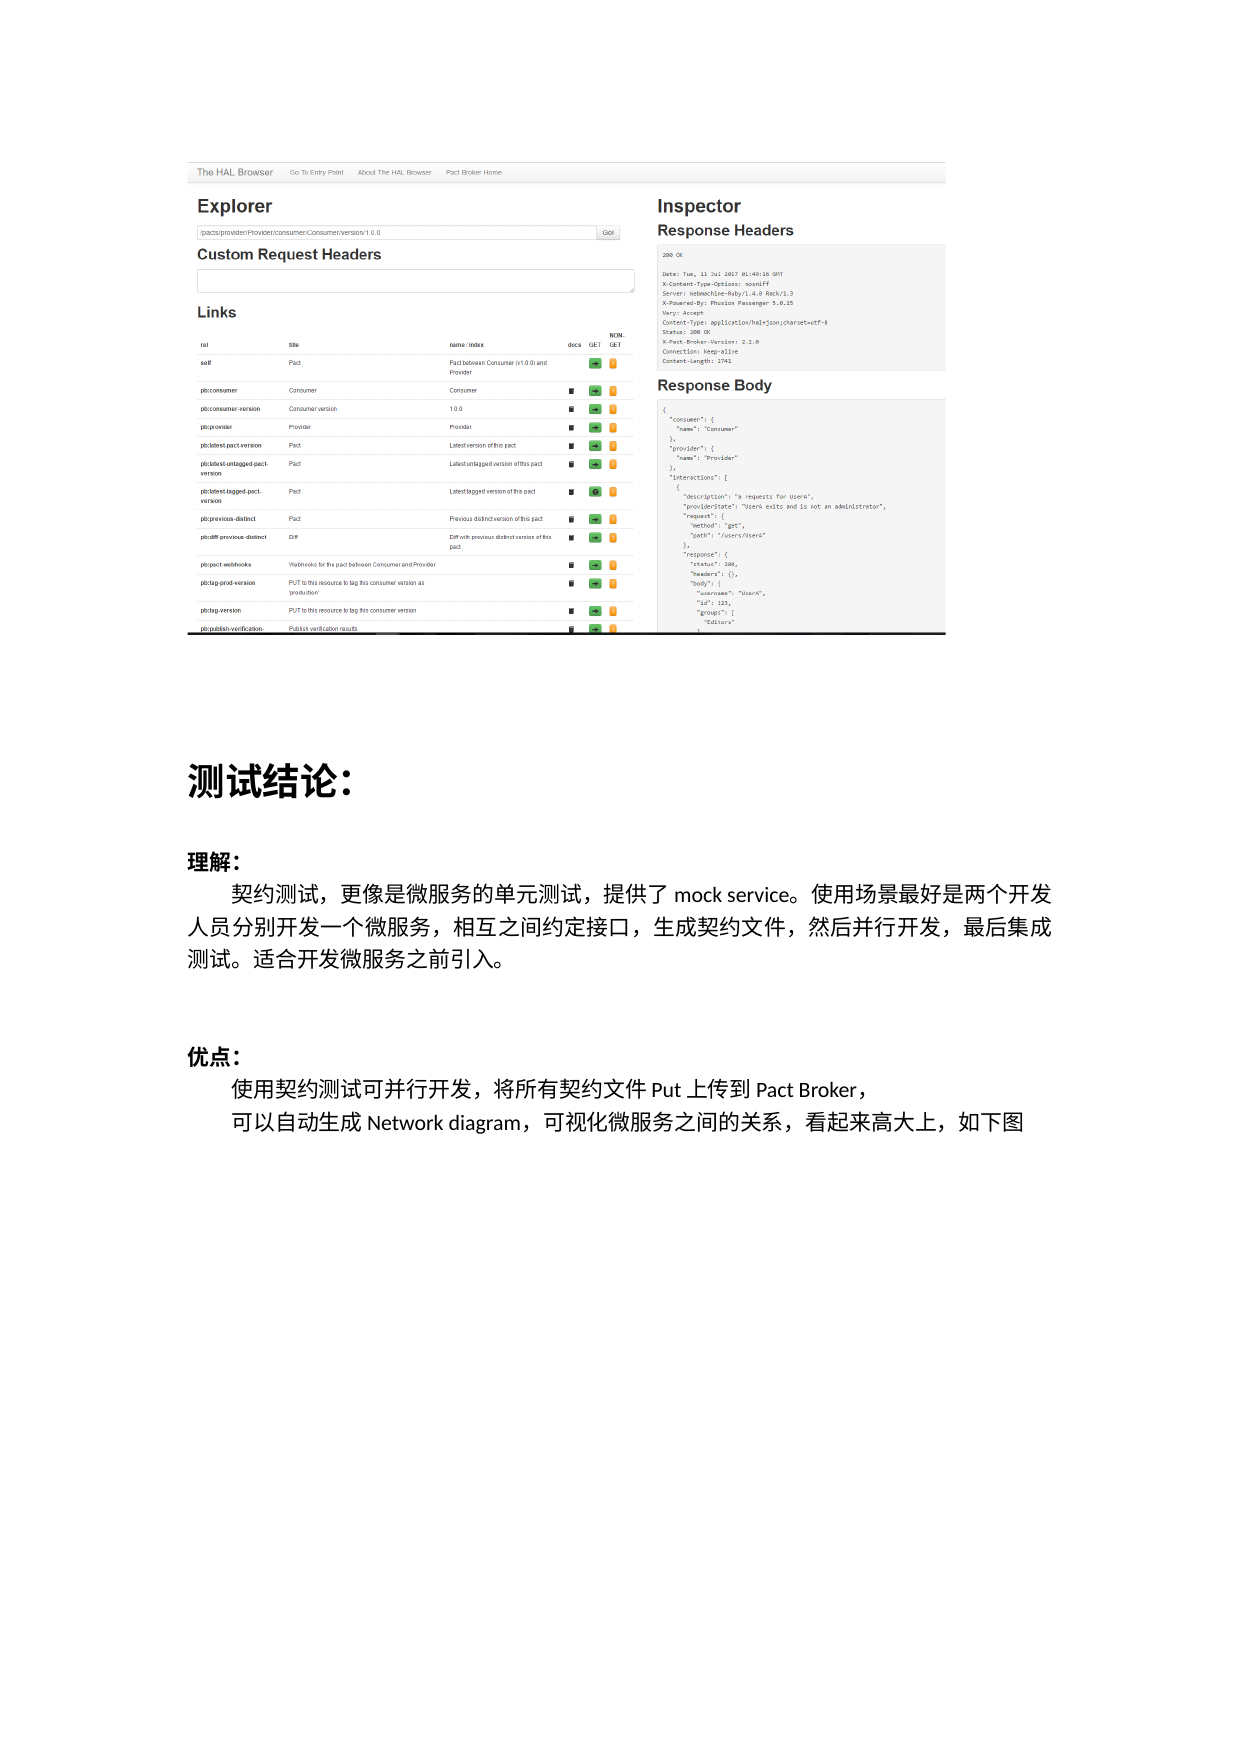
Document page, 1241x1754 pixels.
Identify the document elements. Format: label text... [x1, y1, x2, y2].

text 优点： [187, 1039, 1053, 1072]
text 可以自动生成Network diagram，可视化微服务之间的关系，看起来高大上，如下图 [187, 1104, 1053, 1137]
text 理解： [187, 844, 1053, 877]
text 使用契约测试可并行开发，将所有契约文件Put上传到Pact Broker， [187, 1072, 1053, 1104]
picture [187, 162, 946, 635]
text 契约测试，更像是微服务的单元测试，提供了mock service。使用场景最好是两个开发人员分别开发一个微服务，相互之间约定接口，生成契约文件，然后并行开发，最后集成测试。适合开发微服务之前引入。 [187, 877, 1053, 974]
text 测试结论： [187, 747, 1053, 812]
